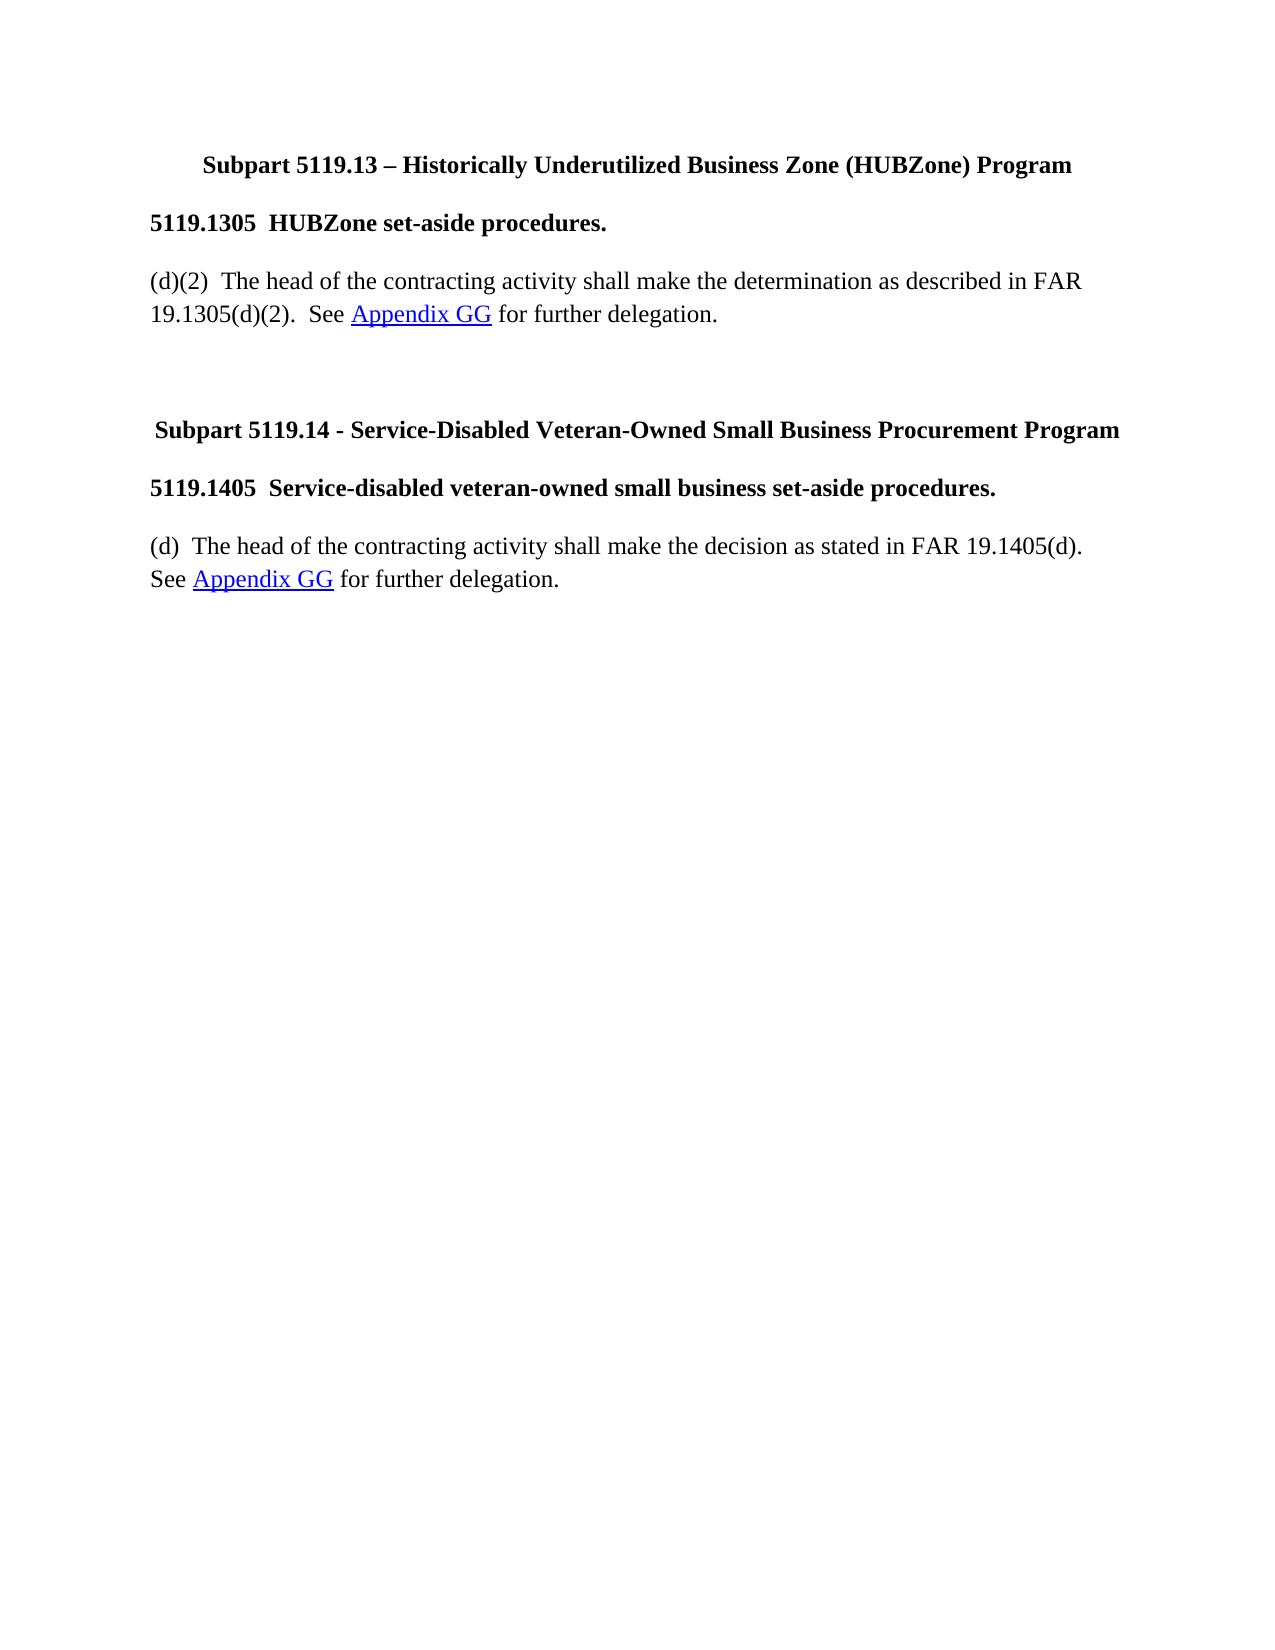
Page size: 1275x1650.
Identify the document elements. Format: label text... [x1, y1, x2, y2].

subtitle Subpart 5119.13 – Historically Underutilized Business Zone (HUBZone) Program [150, 150, 1125, 179]
text (d) The head of the contracting activity shall make the decision as stated in FAR 19.1405(d). See Appendix GG for further delegation. [150, 531, 1125, 593]
text (d)(2) The head of the contracting activity shall make the determination as described in FAR 19.1305(d)(2). See Appendix GG for further delegation. [150, 266, 1125, 328]
subtitle Subpart 5119.14 - Service-Disabled Veteran-Owned Small Business Procurement Program [150, 415, 1125, 444]
subtitle 5119.1305 HUBZone set-aside procedures. [150, 208, 1125, 237]
subtitle 5119.1405 Service-disabled veteran-owned small business set-aside procedures. [150, 473, 1125, 502]
